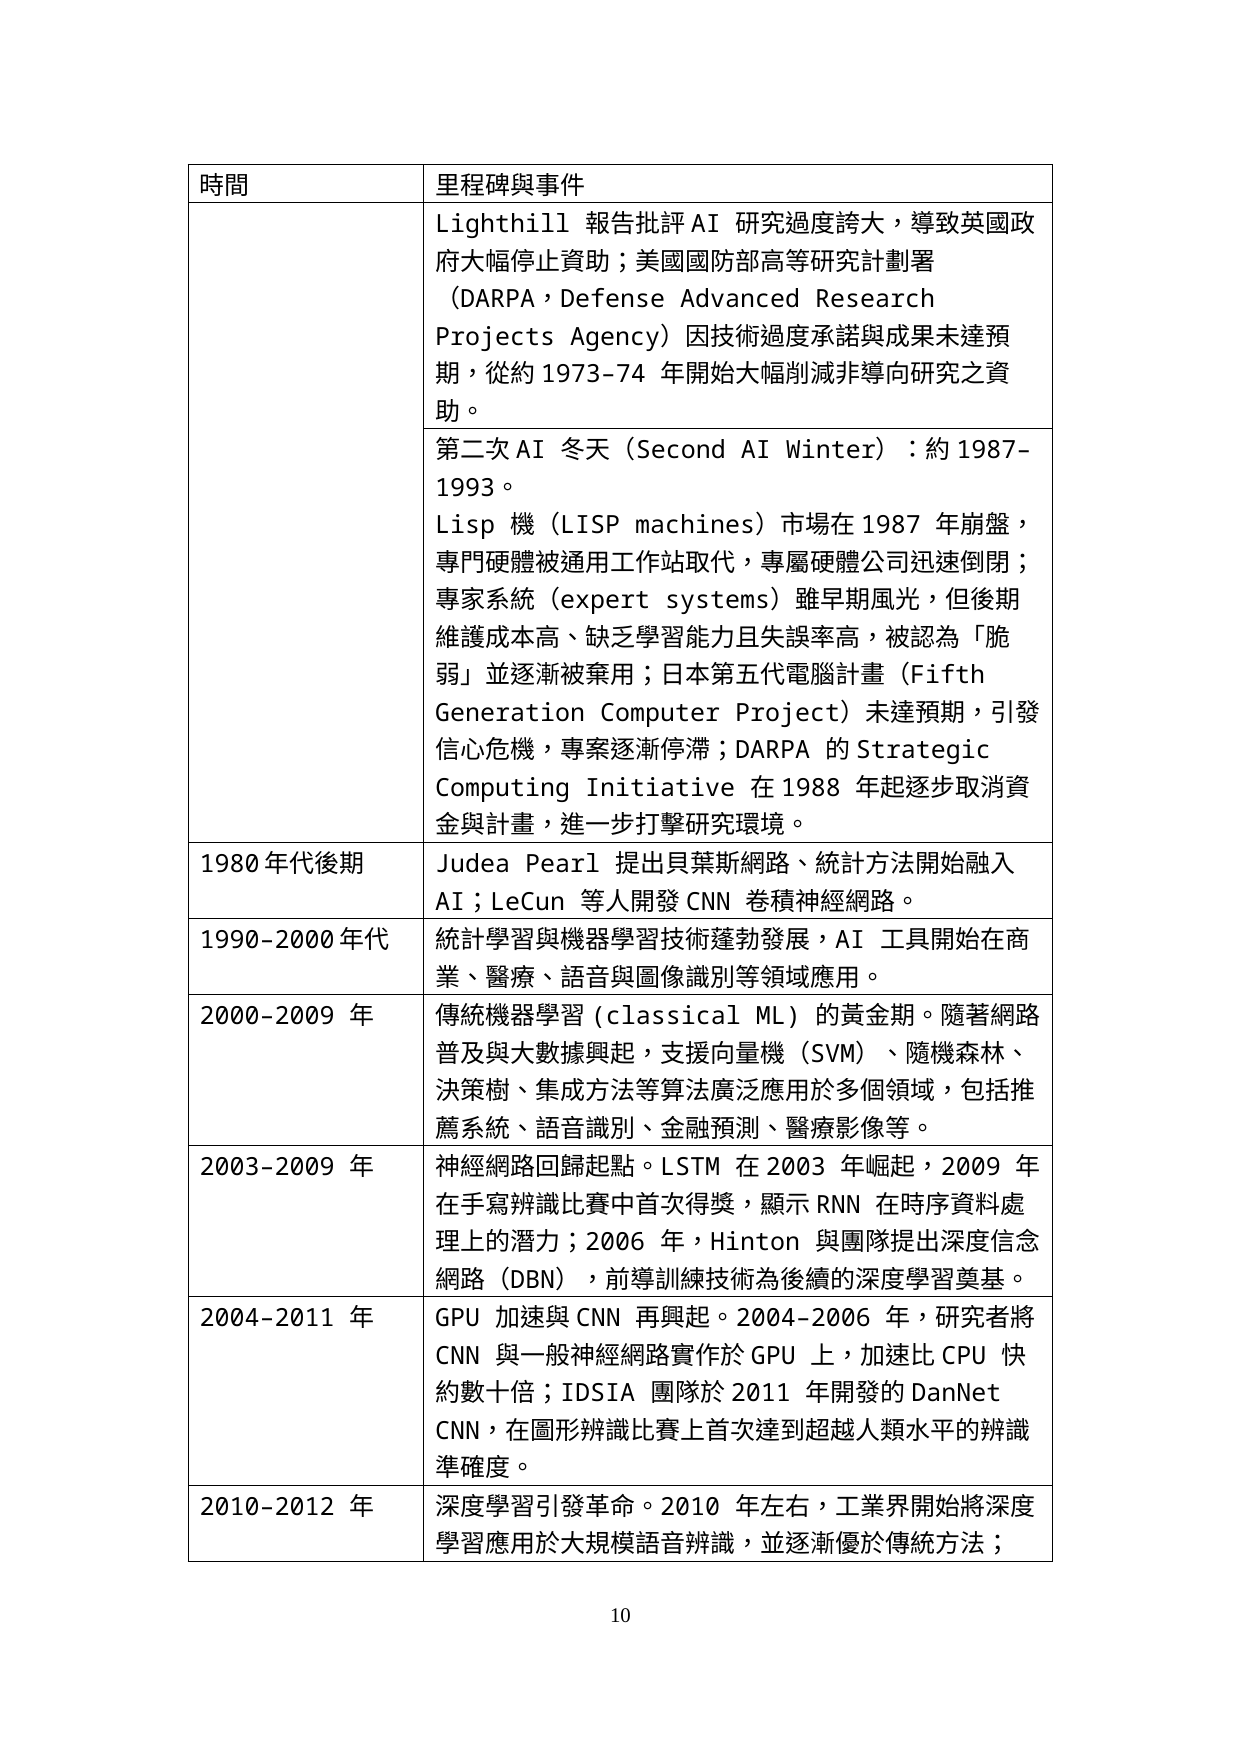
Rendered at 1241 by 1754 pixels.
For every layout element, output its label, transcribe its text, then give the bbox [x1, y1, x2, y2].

table_cell 神經網路回歸起點。LSTM 在 2003 年崛起，2009 年在手寫辨識比賽中首次得獎，顯示 RNN 在時序資料處理上的潛力；2006 年，Hinton 與團隊提出深度信念網路（DBN），前導訓練技術為後續的深度學習奠基。 [424, 1146, 1052, 1296]
table_header 里程碑與事件 [424, 165, 1052, 202]
table_cell 2000–2009 年 [189, 995, 423, 1145]
table_cell 1980年代後期 [189, 843, 423, 918]
table_cell Judea Pearl 提出貝葉斯網路、統計方法開始融入 AI；LeCun 等人開發 CNN 卷積神經網路。 [424, 843, 1052, 918]
table_cell 傳統機器學習 (classical ML) 的黃金期。隨著網路普及與大數據興起，支援向量機（SVM）、隨機森林、決策樹、集成方法等算法廣泛應用於多個領域，包括推薦系統、語音識別、金融預測、醫療影像等。 [424, 995, 1052, 1145]
table_header 時間 [189, 165, 423, 202]
table_cell 2003–2009 年 [189, 1146, 423, 1296]
table_cell 1990–2000年代 [189, 919, 423, 994]
table_cell 第二次 AI 冬天（Second AI Winter）：約 1987–1993。 Lisp 機（LISP machines）市場在 1987 年崩盤，專門硬體被通用工作站取代，專屬硬體公司迅速倒閉；專家系統（expert systems）雖早期風光，但後期維護成本高、缺乏學習能力且失誤率高，被認為「脆弱」並逐漸被棄用；日本第五代電腦計畫（Fifth Generation Computer Project）未達預期，引發信心危機，專案逐漸停滯；DARPA 的 Strategic Computing Initiative 在 1988 年起逐步取消資金與計畫，進一步打擊研究環境。 [424, 429, 1052, 842]
table_cell 2004–2011 年 [189, 1297, 423, 1484]
table_cell GPU 加速與 CNN 再興起。2004–2006 年，研究者將 CNN 與一般神經網路實作於 GPU 上，加速比 CPU 快約數十倍；IDSIA 團隊於 2011 年開發的 DanNet CNN，在圖形辨識比賽上首次達到超越人類水平的辨識準確度。 [424, 1297, 1052, 1484]
table_cell 統計學習與機器學習技術蓬勃發展，AI 工具開始在商業、醫療、語音與圖像識別等領域應用。 [424, 919, 1052, 994]
table_cell 2010–2012 年 [189, 1486, 423, 1561]
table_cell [424, 203, 1052, 428]
